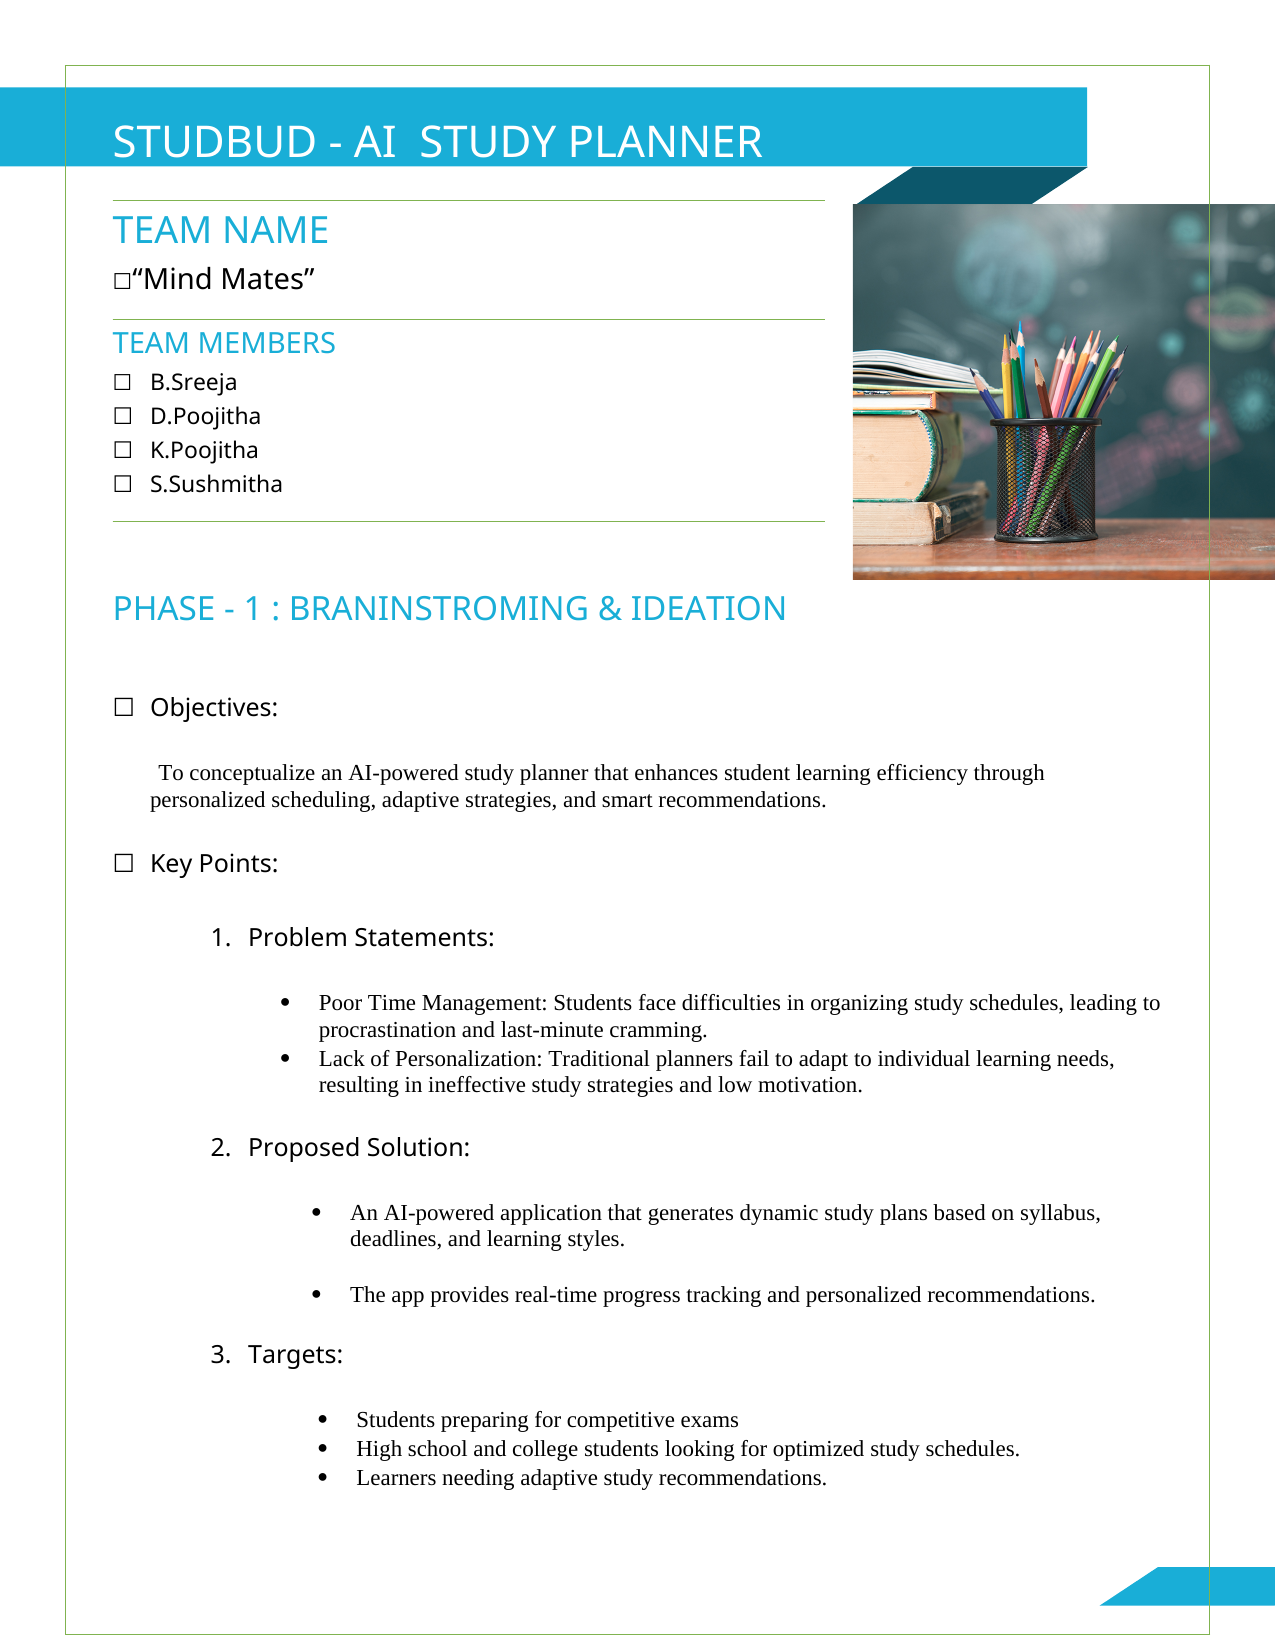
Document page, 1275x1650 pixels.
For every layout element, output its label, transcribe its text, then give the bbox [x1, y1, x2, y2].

text “Mind Mates” [112, 258, 825, 298]
list High school and college students looking for optimized study schedules. [319, 1435, 1162, 1461]
text Objectives: [112, 690, 1162, 724]
text To conceptualize an AI-powered study planner that enhances student learning efficiency through personalized scheduling, adaptive strategies, and smart recommendations. [112, 759, 1162, 812]
list Poor Time Management: Students face difficulties in organizing study schedules, leading to procrastination and last-minute cramming. [281, 989, 1162, 1042]
subtitle team name [112, 201, 825, 254]
subtitle Team Members [112, 320, 825, 362]
list Proposed Solution: [210, 1129, 1162, 1163]
text K.Poojitha [112, 434, 1162, 466]
subtitle Phase - 1 : Braninstroming & ideation [112, 581, 825, 630]
list Targets: [210, 1337, 1162, 1371]
text D.Poojitha [112, 400, 1162, 432]
text S.Sushmitha [112, 468, 1162, 499]
picture [852, 204, 1209, 580]
list The app provides real-time progress tracking and personalized recommendations. [312, 1281, 1162, 1308]
list An AI-powered application that generates dynamic study plans based on syllabus, deadlines, and learning styles. [312, 1198, 1162, 1252]
picture [1210, 204, 1275, 580]
list Lack of Personalization: Traditional planners fail to adapt to individual learning needs, resulting in ineffective study strategies and low motivation. [281, 1044, 1162, 1098]
list Learners needing adaptive study recommendations. [319, 1464, 1162, 1490]
list Problem Statements: [210, 919, 1162, 954]
title studbud - ai Study Planner [112, 111, 1162, 171]
list Students preparing for competitive exams [319, 1406, 1162, 1432]
text Key Points: [112, 846, 1162, 880]
text B.Sreeja [112, 366, 1162, 398]
